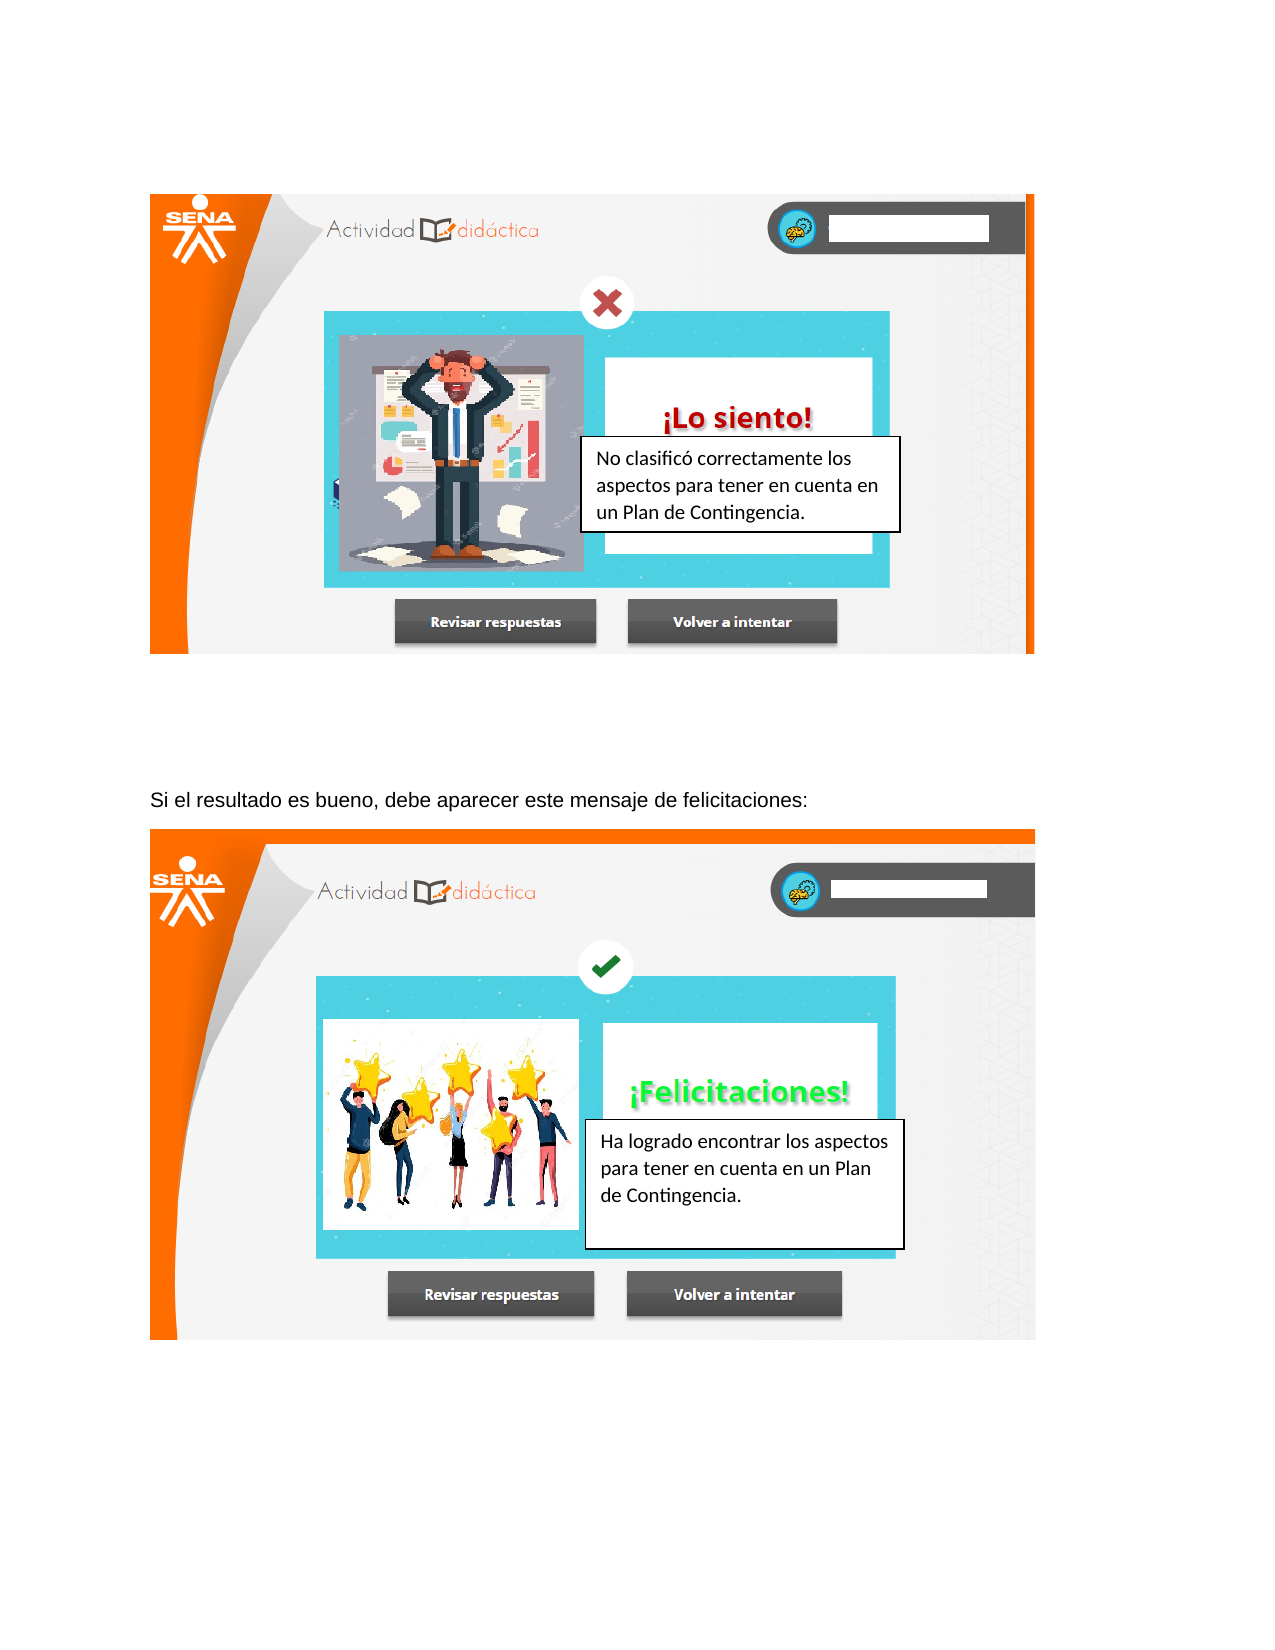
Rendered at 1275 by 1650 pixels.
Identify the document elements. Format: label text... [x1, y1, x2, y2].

picture [150, 194, 1035, 654]
picture [150, 829, 1035, 1340]
text Si el resultado es bueno, debe aparecer este mensaje de felicitaciones: [150, 787, 1125, 811]
